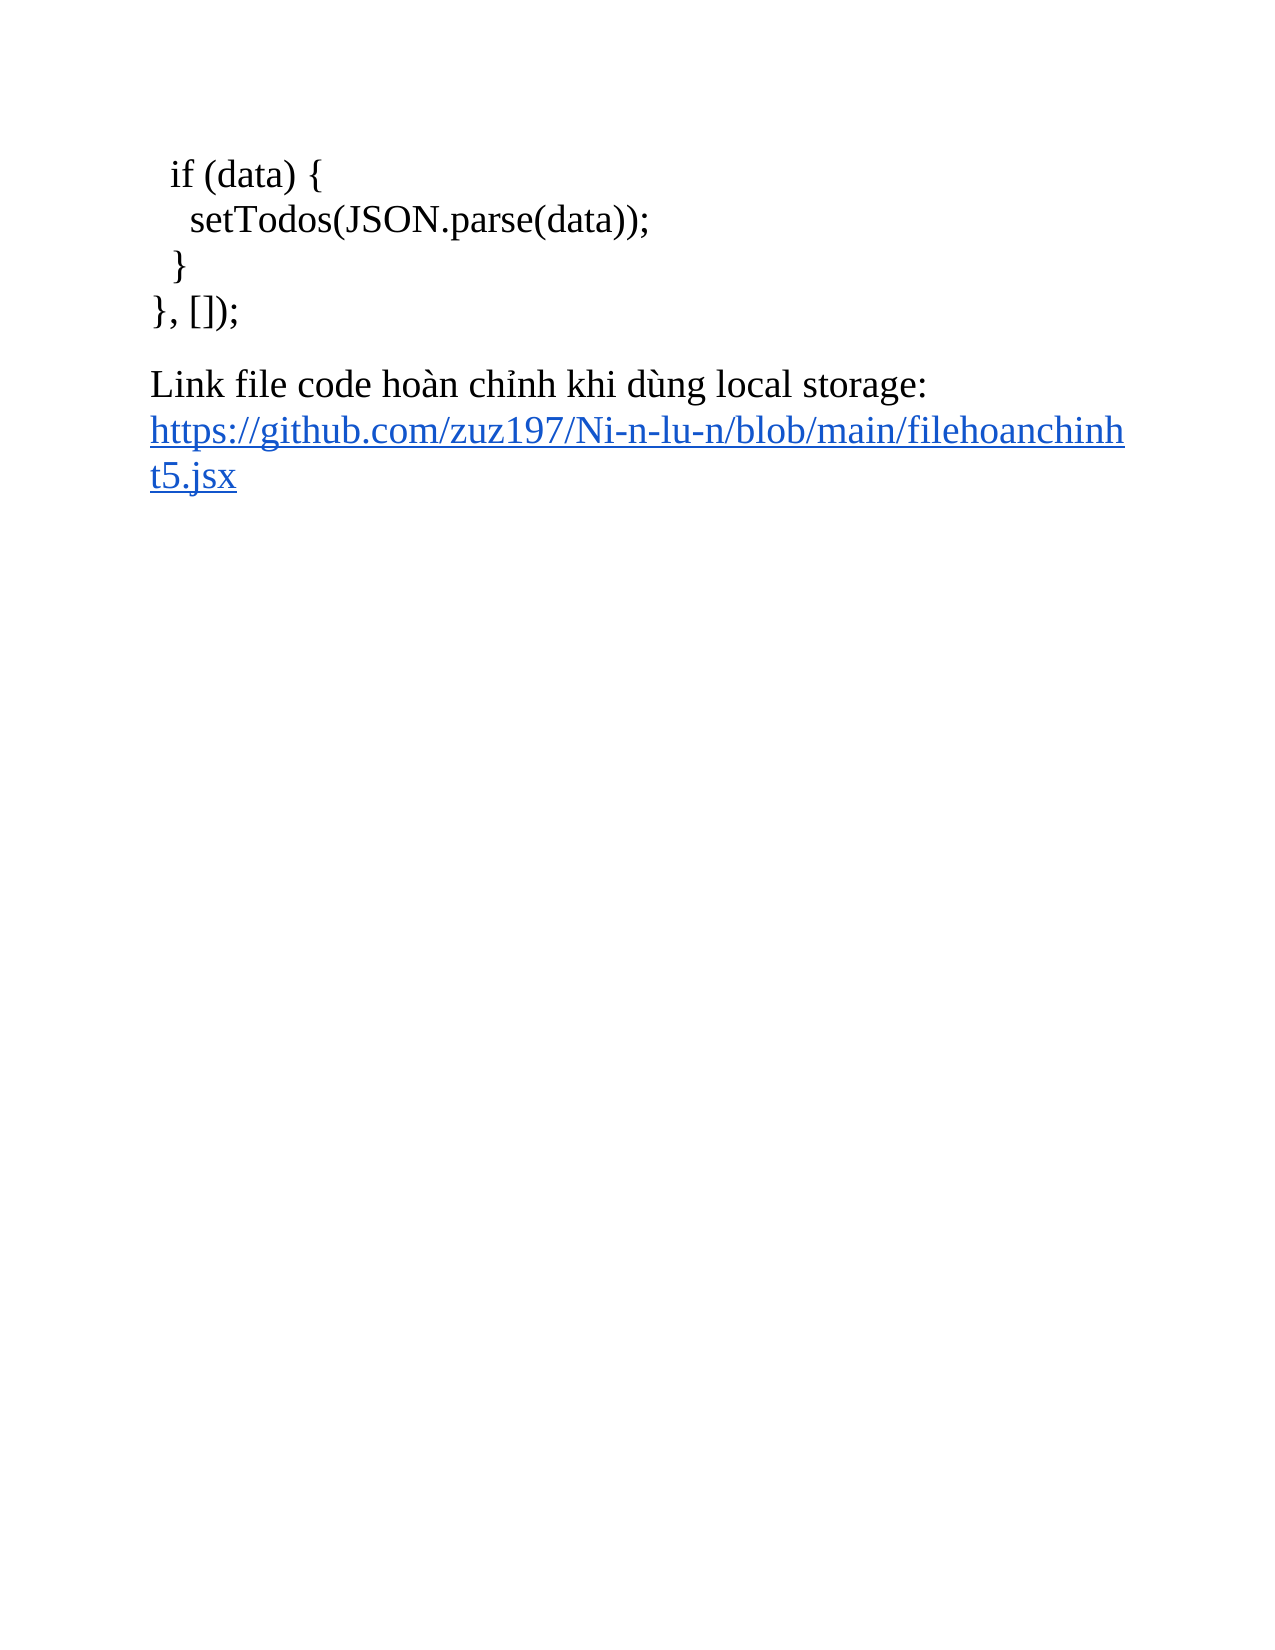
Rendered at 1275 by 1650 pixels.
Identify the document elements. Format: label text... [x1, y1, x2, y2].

text Link file code hoàn chỉnh khi dùng local storage: https://github.com/zuz197/Ni-n-lu-n/blob/main/filehoanchinht5.jsx [150, 448, 1125, 497]
text } [150, 241, 1125, 287]
text Link file code hoàn chỉnh khi dùng local storage: https://github.com/zuz197/Ni-n-lu-n/blob/main/filehoanchinht5.jsx [150, 361, 1125, 446]
text if (data) { [150, 150, 1125, 196]
text setTodos(JSON.parse(data)); [150, 196, 1125, 241]
text }, []); [150, 287, 1125, 332]
